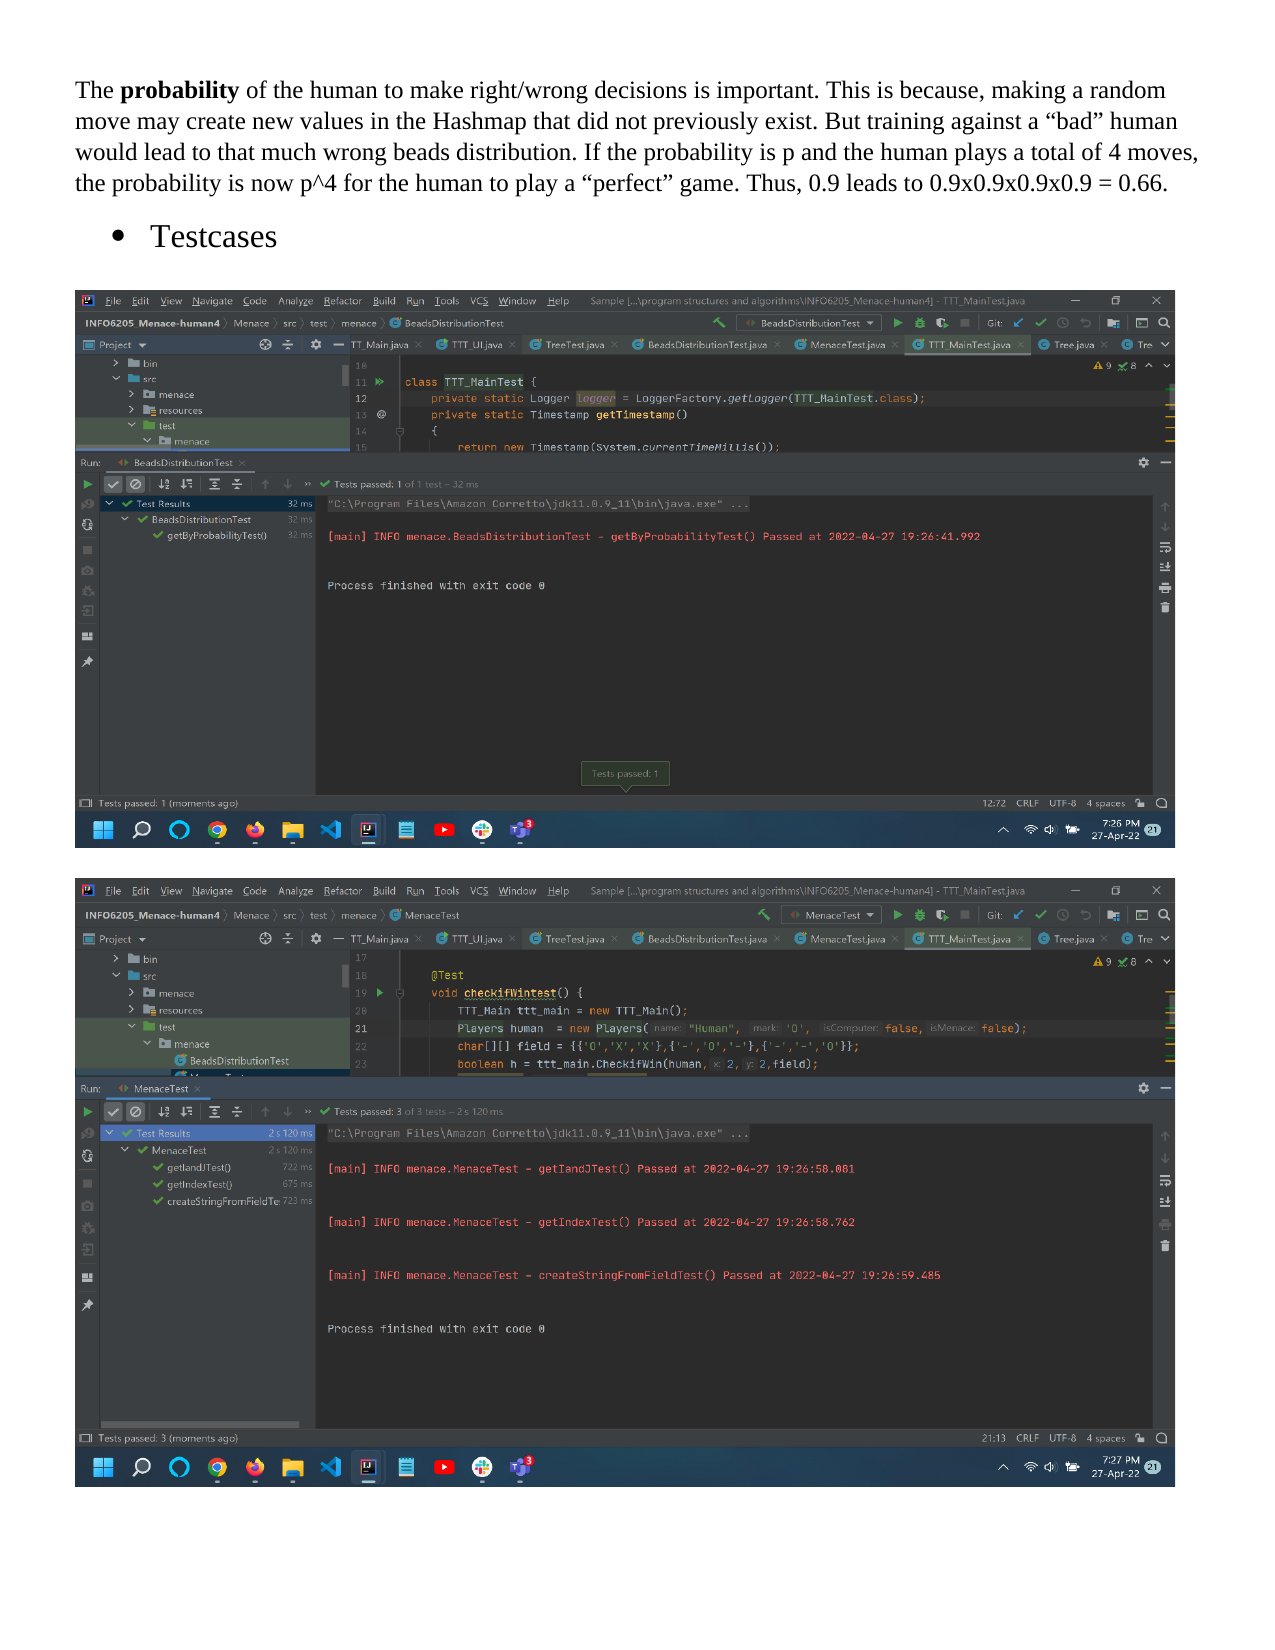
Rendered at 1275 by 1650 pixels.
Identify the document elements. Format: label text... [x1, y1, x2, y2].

list Testcases [112, 216, 1200, 254]
text The probability of the human to make right/wrong decisions is important. This is because, making a random move may create new values in the Hashmap that did not previously exist. But training against a “bad” human would lead to that much wrong beads distribution. If the probability is p and the human plays a total of 4 moves, the probability is now p^4 for the human to play a “perfect” game. Thus, 0.9 leads to 0.9x0.9x0.9x0.9 = 0.66. [75, 75, 1200, 197]
picture [75, 878, 1175, 1487]
picture [75, 290, 1175, 848]
